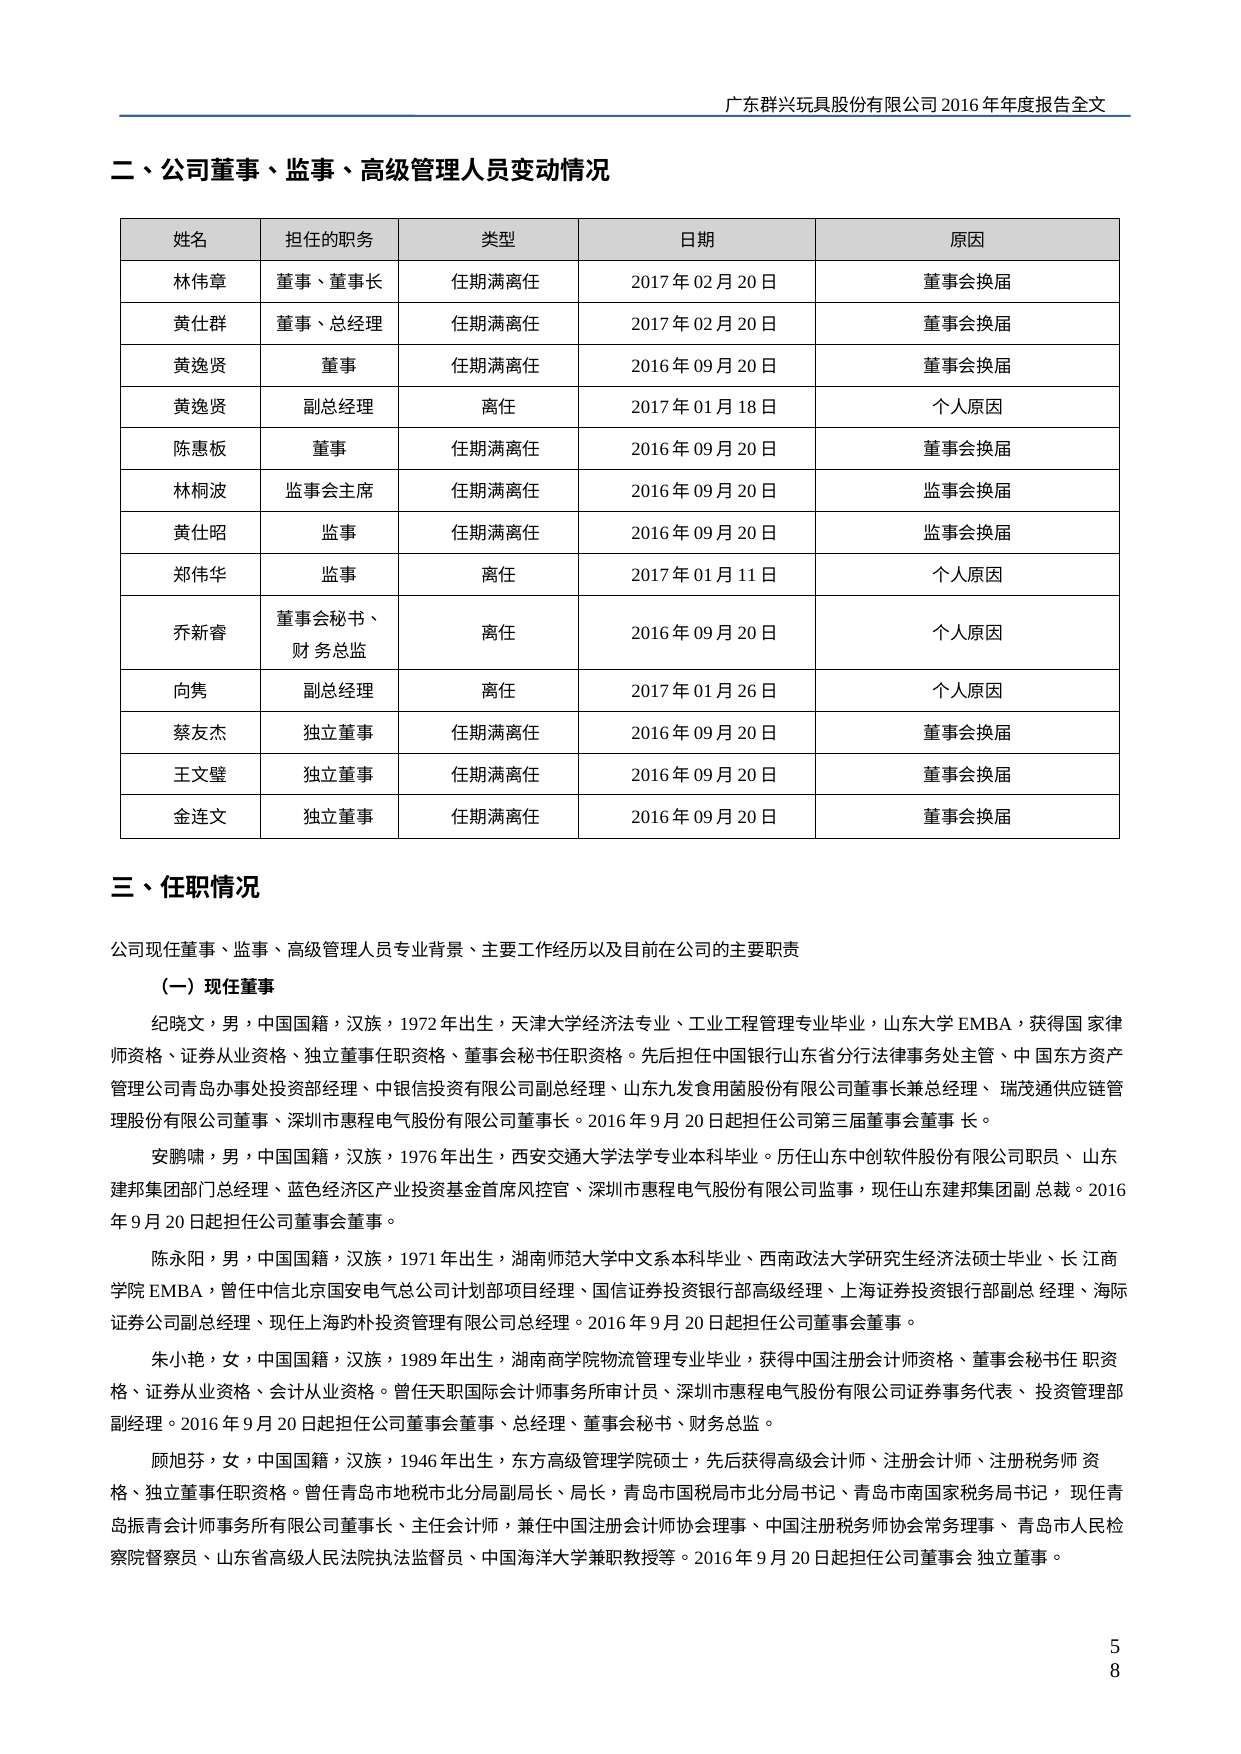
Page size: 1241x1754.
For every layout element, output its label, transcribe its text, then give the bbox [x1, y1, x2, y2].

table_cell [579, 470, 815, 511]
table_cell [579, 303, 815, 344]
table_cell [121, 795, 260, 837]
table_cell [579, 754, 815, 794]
text 二、公司董事、监事、高级管理人员变动情况 [110, 152, 1130, 186]
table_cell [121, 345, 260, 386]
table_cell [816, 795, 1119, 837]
text 陈永阳，男，中国国籍，汉族，1971年出生，湖南师范大学中文系本科毕业、西南政法大学研究生经济法硕士毕业、长 江商学院EMBA，曾任中信北京国安电气总公司计划部项目经理、国信证券投资银行部高级经理、上海证券投资银行部副总 经理、海际证券公司副总经理、现任上海趵朴投资管理有限公司总经理。2016年9月20日起担任公司董事会董事。 [110, 1239, 1130, 1336]
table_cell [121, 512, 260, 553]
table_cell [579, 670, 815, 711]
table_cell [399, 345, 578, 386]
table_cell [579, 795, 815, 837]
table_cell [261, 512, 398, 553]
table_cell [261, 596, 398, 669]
text （一）现任董事 [110, 967, 1130, 1000]
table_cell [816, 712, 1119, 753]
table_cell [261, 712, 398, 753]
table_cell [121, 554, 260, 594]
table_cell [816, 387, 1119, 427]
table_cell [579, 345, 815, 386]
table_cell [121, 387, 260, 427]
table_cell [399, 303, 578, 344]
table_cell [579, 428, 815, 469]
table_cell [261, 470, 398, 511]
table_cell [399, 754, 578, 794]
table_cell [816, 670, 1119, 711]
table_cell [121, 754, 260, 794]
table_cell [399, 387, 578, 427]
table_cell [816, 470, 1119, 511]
text 三、任职情况 [110, 870, 1130, 904]
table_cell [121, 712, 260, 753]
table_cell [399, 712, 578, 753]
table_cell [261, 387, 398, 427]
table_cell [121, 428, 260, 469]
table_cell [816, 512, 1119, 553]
text 纪晓文，男，中国国籍，汉族，1972年出生，天津大学经济法专业、工业工程管理专业毕业，山东大学EMBA，获得国 家律师资格、证券从业资格、独立董事任职资格、董事会秘书任职资格。先后担任中国银行山东省分行法律事务处主管、中 国东方资产管理公司青岛办事处投资部经理、中银信投资有限公司副总经理、山东九发食用菌股份有限公司董事长兼总经理、 瑞茂通供应链管理股份有限公司董事、深圳市惠程电气股份有限公司董事长。2016年9月20日起担任公司第三届董事会董事 长。 [110, 1004, 1130, 1134]
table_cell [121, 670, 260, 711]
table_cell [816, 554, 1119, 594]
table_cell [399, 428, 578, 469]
text 安鹏啸，男，中国国籍，汉族，1976年出生，西安交通大学法学专业本科毕业。历任山东中创软件股份有限公司职员、 山东建邦集团部门总经理、蓝色经济区产业投资基金首席风控官、深圳市惠程电气股份有限公司监事，现任山东建邦集团副 总裁。2016年9月20日起担任公司董事会董事。 [110, 1138, 1130, 1235]
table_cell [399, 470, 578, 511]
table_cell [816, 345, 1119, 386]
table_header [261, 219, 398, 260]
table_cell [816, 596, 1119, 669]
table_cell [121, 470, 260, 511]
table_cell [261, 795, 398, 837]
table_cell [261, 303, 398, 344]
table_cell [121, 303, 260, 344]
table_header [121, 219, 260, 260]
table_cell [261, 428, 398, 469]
text 顾旭芬，女，中国国籍，汉族，1946年出生，东方高级管理学院硕士，先后获得高级会计师、注册会计师、注册税务师 资格、独立董事任职资格。曾任青岛市地税市北分局副局长、局长，青岛市国税局市北分局书记、青岛市南国家税务局书记， 现任青岛振青会计师事务所有限公司董事长、主任会计师，兼任中国注册会计师协会理事、中国注册税务师协会常务理事、 青岛市人民检察院督察员、山东省高级人民法院执法监督员、中国海洋大学兼职教授等。2016年9月20日起担任公司董事会 独立董事。 [110, 1441, 1130, 1571]
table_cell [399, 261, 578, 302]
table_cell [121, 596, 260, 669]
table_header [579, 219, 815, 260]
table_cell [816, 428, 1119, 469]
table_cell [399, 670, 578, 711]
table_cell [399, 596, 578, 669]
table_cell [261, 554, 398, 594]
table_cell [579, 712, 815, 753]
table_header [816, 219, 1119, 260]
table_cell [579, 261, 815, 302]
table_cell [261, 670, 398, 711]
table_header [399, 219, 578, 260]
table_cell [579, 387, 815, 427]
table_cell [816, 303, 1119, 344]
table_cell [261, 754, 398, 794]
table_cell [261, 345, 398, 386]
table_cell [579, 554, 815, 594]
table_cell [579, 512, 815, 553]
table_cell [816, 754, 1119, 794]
text 公司现任董事、监事、高级管理人员专业背景、主要工作经历以及目前在公司的主要职责 [110, 931, 1130, 963]
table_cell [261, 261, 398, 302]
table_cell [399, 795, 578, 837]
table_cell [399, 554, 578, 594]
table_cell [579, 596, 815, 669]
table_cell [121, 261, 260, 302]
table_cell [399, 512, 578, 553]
text 朱小艳，女，中国国籍，汉族，1989年出生，湖南商学院物流管理专业毕业，获得中国注册会计师资格、董事会秘书任 职资格、证券从业资格、会计从业资格。曾任天职国际会计师事务所审计员、深圳市惠程电气股份有限公司证券事务代表、 投资管理部副经理。2016年9月20日起担任公司董事会董事、总经理、董事会秘书、财务总监。 [110, 1340, 1130, 1437]
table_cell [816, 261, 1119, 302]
